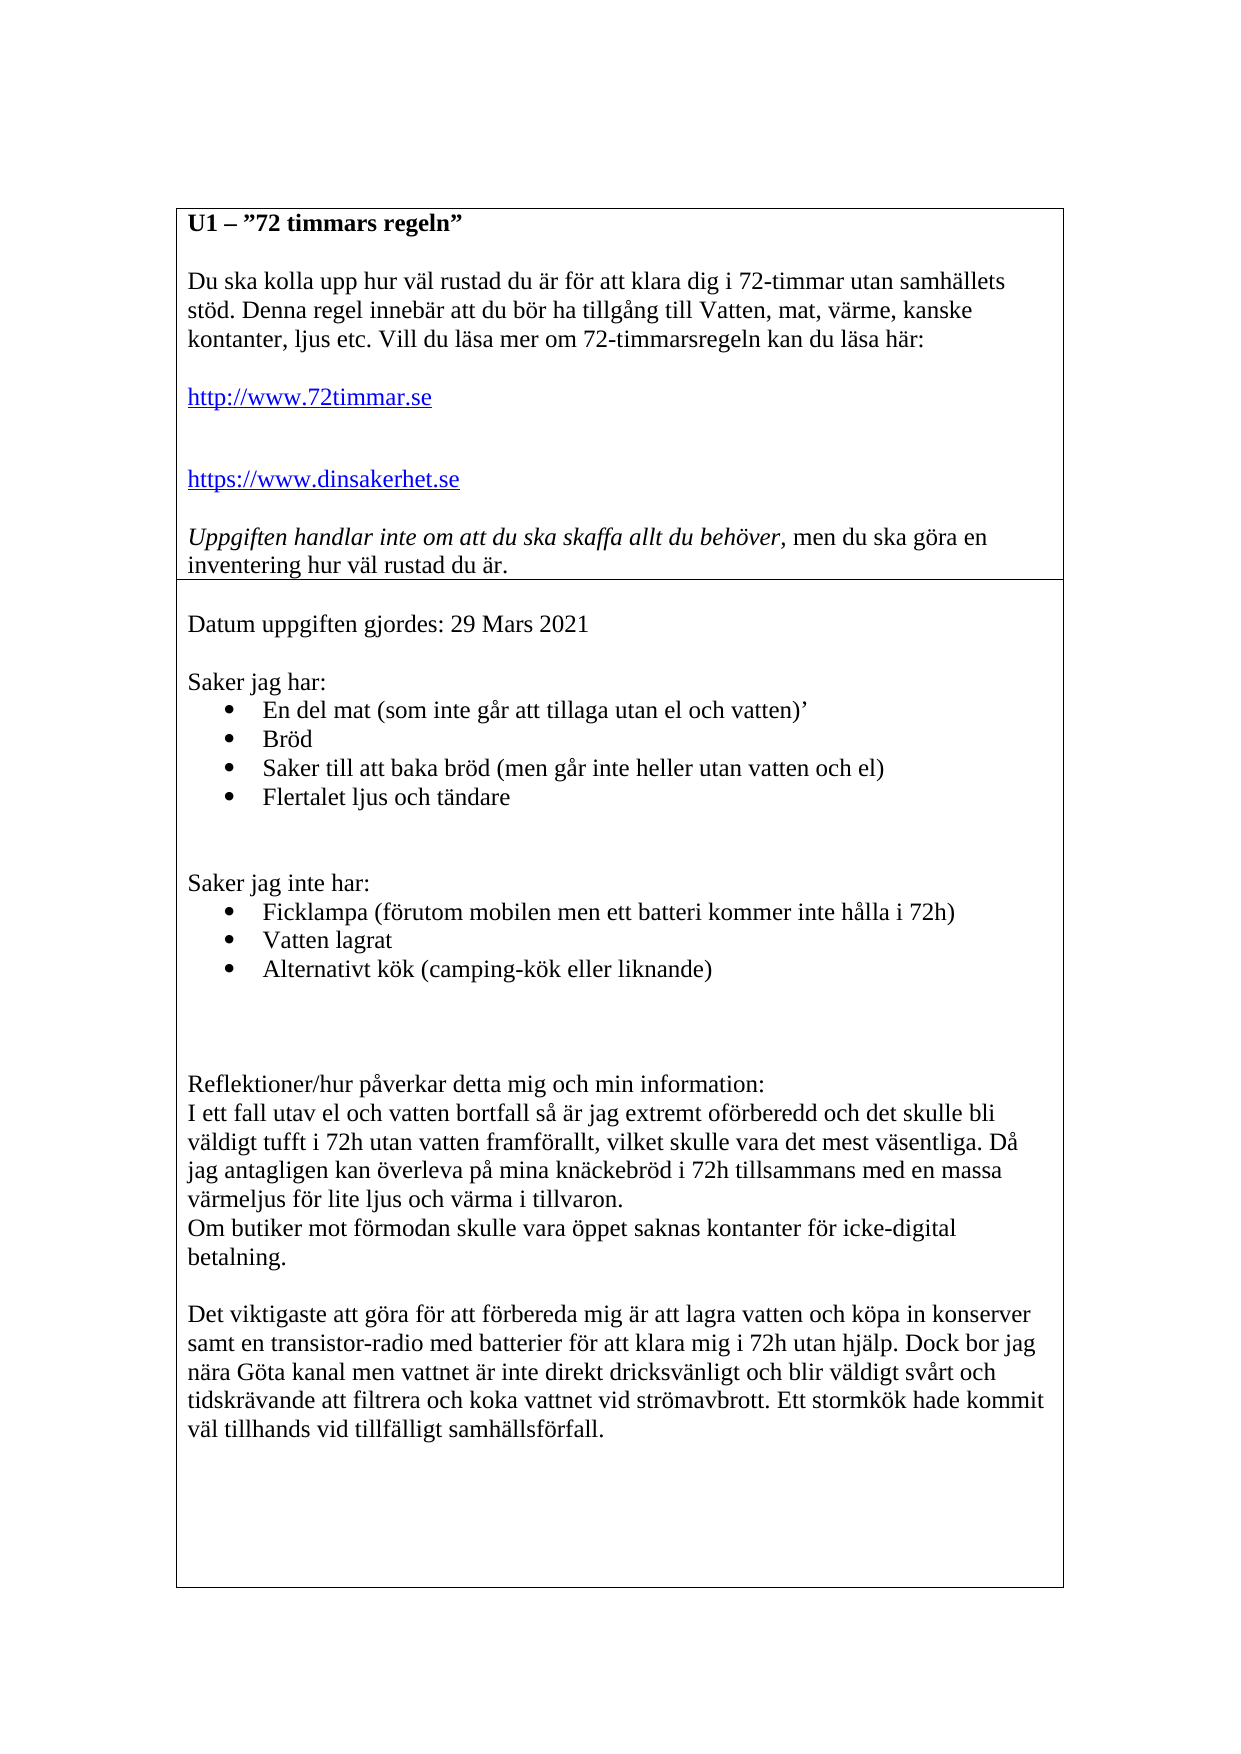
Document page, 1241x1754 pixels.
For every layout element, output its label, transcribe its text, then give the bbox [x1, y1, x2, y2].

table_header U1 – ”72 timmars regeln” Du ska kolla upp hur väl rustad du är för att klara dig i 72-timmar utan samhällets stöd. Denna regel innebär att du bör ha tillgång till Vatten, mat, värme, kanske kontanter, ljus etc. Vill du läsa mer om 72-timmarsregeln kan du läsa här: http://www.72timmar.se https://www.dinsakerhet.se Uppgiften handlar inte om att du ska skaffa allt du behöver, men du ska göra en inventering hur väl rustad du är. [177, 209, 1063, 579]
